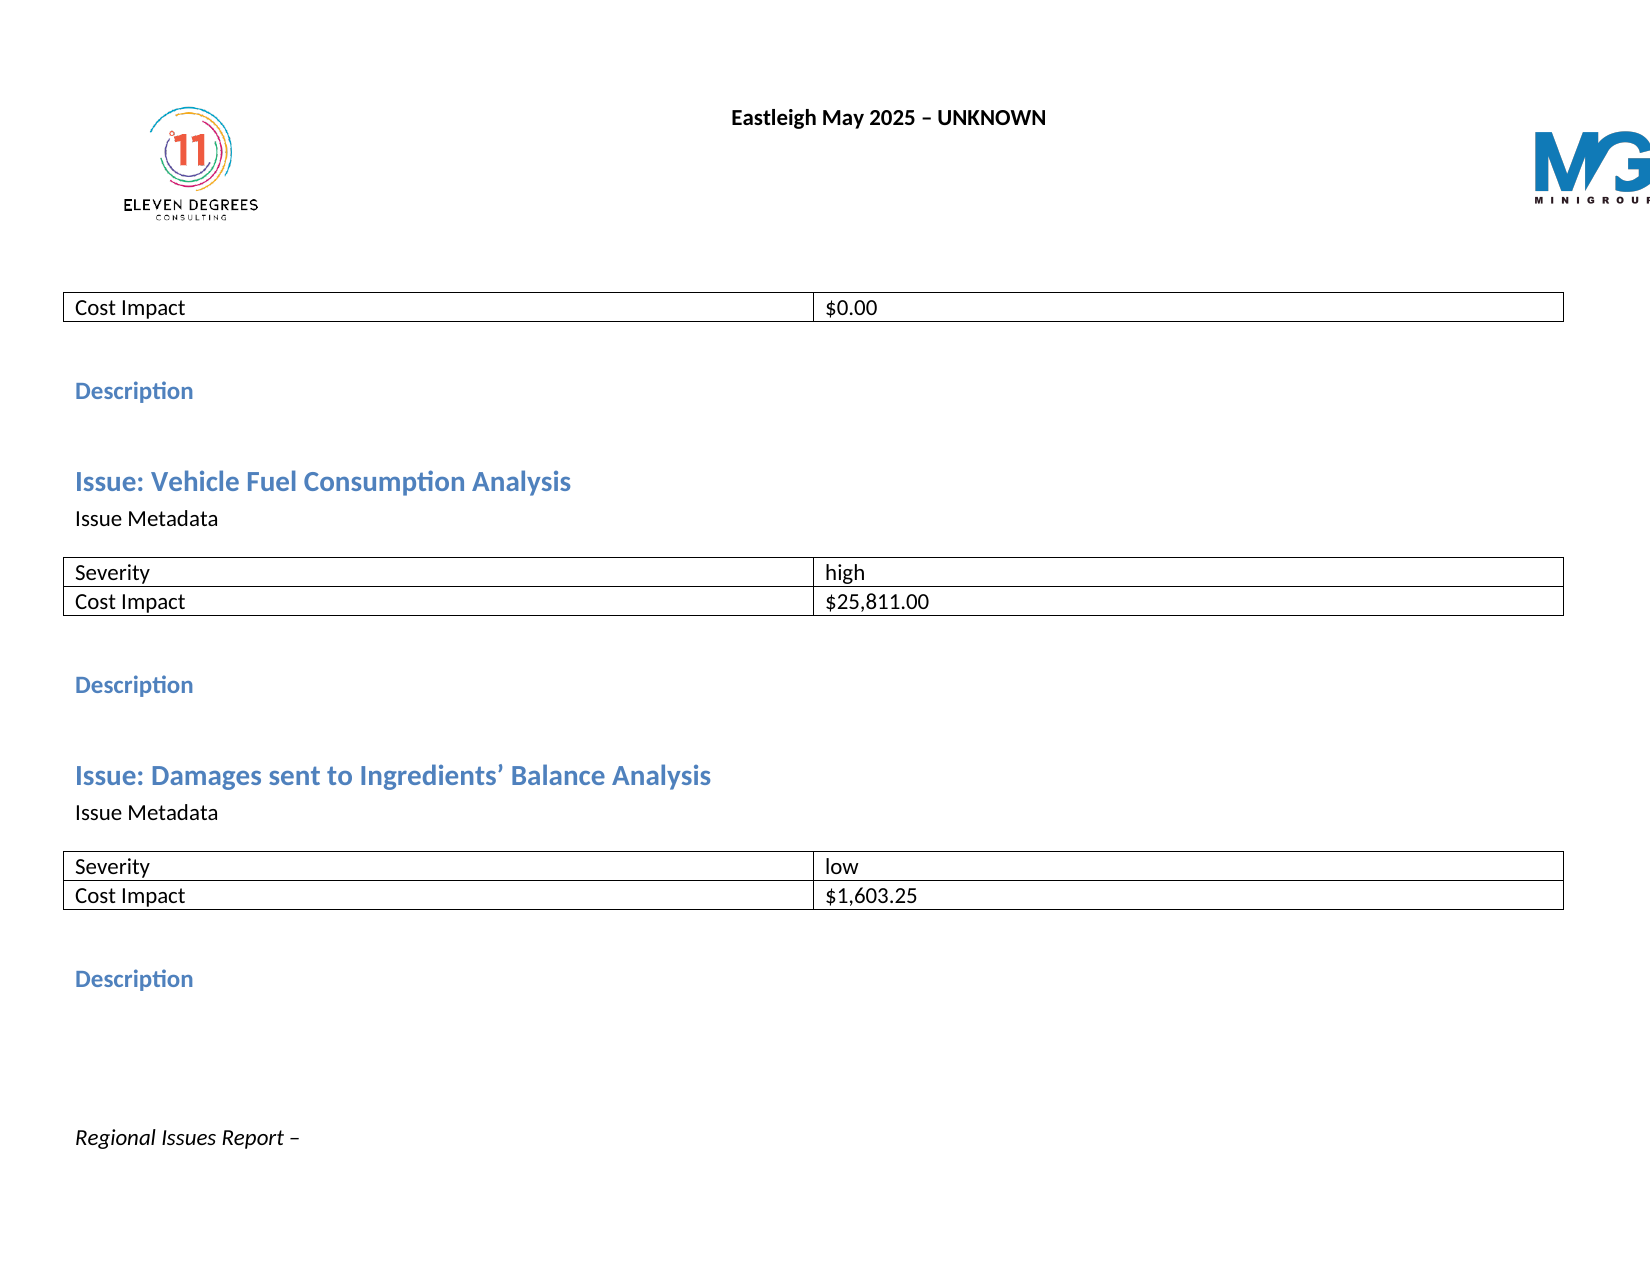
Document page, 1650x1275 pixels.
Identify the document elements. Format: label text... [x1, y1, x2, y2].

subtitle Description [75, 375, 1575, 405]
text Issue Metadata [75, 504, 1575, 532]
table_cell Cost Impact [64, 587, 813, 615]
table_header Severity [64, 852, 813, 880]
table_header Severity [64, 558, 813, 586]
table_cell $1,603.25 [814, 881, 1563, 909]
table_header high [814, 558, 1563, 586]
table_cell $25,811.00 [814, 587, 1563, 615]
table_cell $0.00 [814, 293, 1563, 321]
picture [93, 103, 274, 243]
subtitle Description [75, 669, 1575, 699]
subtitle Issue: Vehicle Fuel Consumption Analysis [75, 463, 1575, 498]
table_cell Cost Impact [64, 293, 813, 321]
subtitle Description [75, 963, 1575, 994]
table_header low [814, 852, 1563, 880]
picture [1503, 103, 1650, 231]
text Issue Metadata [75, 798, 1575, 826]
table_cell Cost Impact [64, 881, 813, 909]
subtitle Issue: Damages sent to Ingredients’ Balance Analysis [75, 757, 1575, 793]
